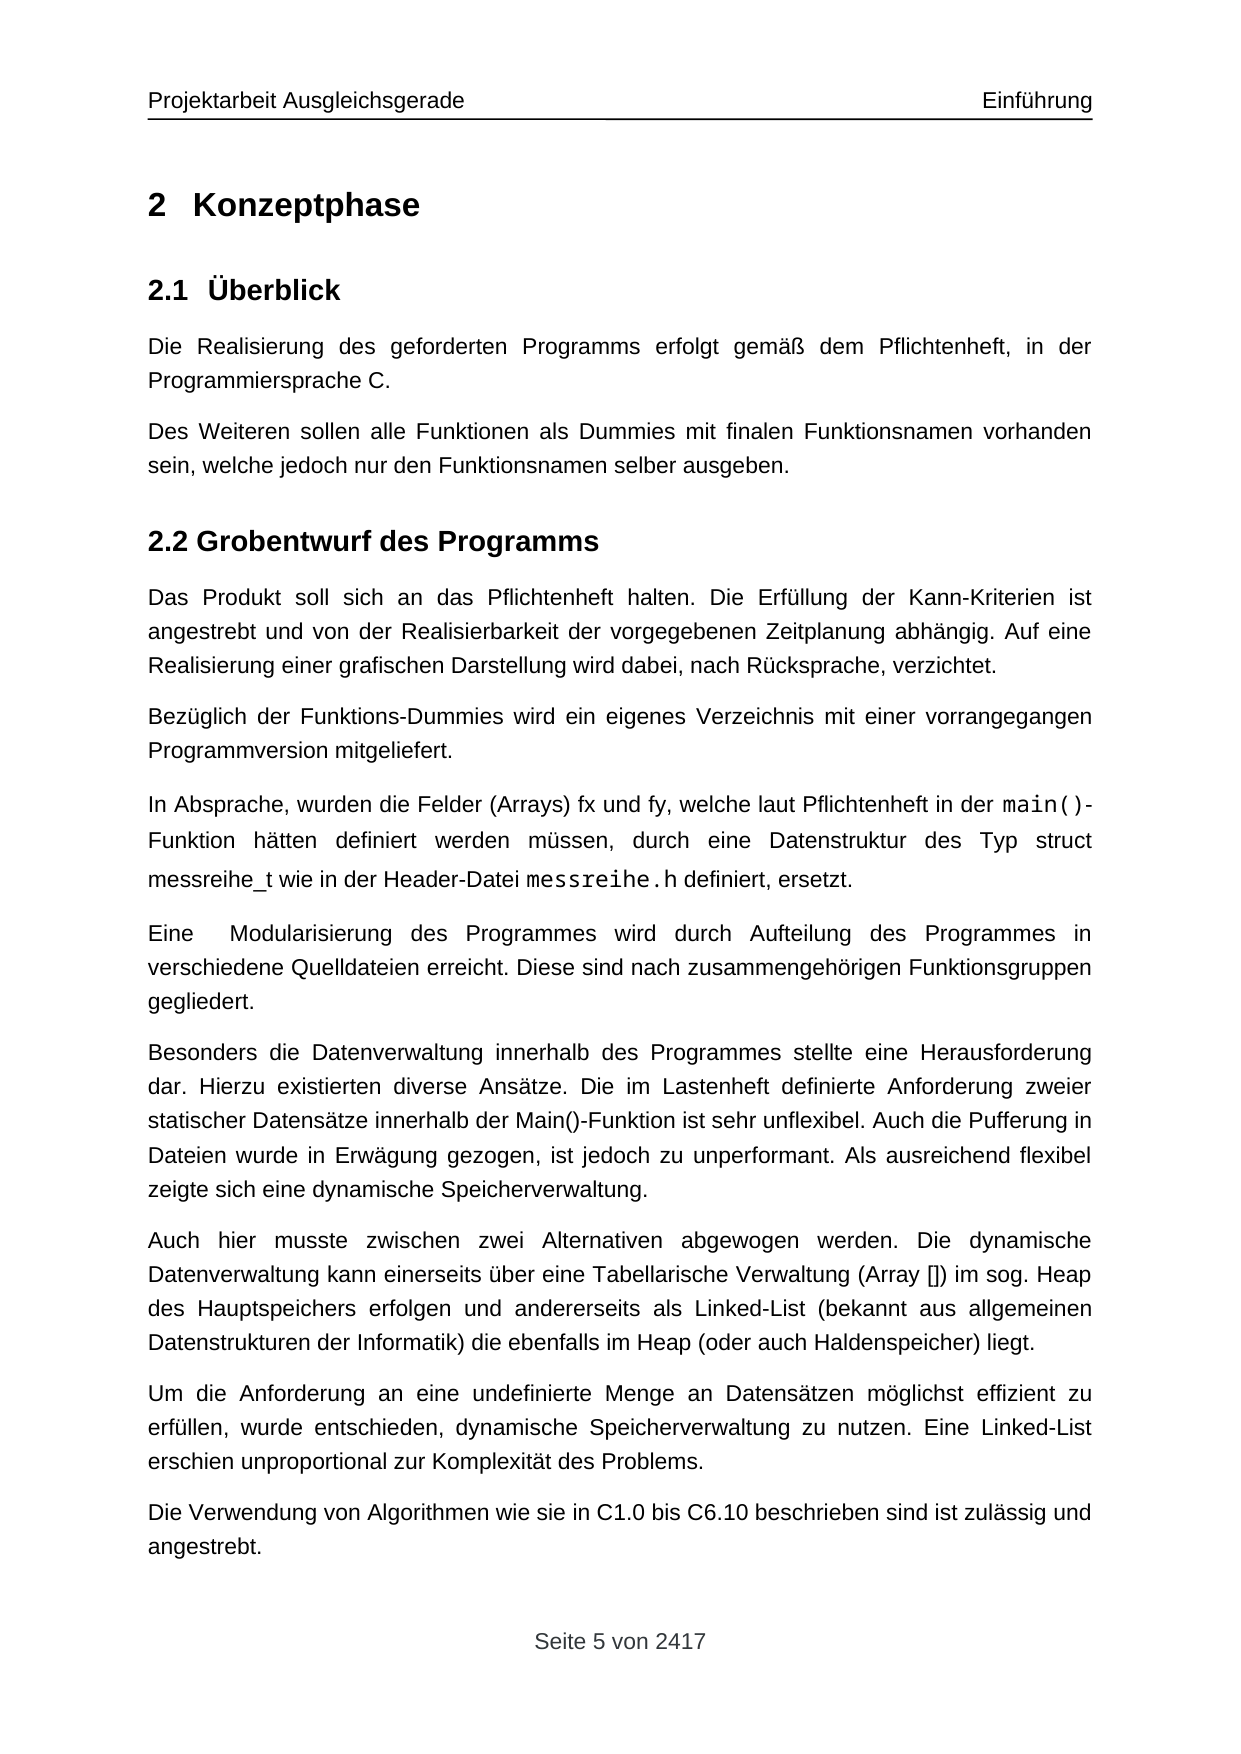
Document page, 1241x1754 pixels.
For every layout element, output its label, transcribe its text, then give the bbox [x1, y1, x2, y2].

text Das Produkt soll sich an das Pflichtenheft halten. Die Erfüllung der Kann-Kriterien ist angestrebt und von der Realisierbarkeit der vorgegebenen Zeitplanung abhängig. Auf eine Realisierung einer grafischen Darstellung wird dabei, nach Rücksprache, verzichtet. [148, 584, 1093, 678]
text Des Weiteren sollen alle Funktionen als Dummies mit finalen Funktionsnamen vorhanden sein, welche jedoch nur den Funktionsnamen selber ausgeben. [148, 418, 1093, 478]
subtitle Konzeptphase [148, 185, 1093, 223]
text Die Realisierung des geforderten Programms erfolgt gemäß dem Pflichtenheft, in der Programmiersprache C. [148, 333, 1093, 393]
subtitle 2.2 Grobentwurf des Programms [148, 523, 1093, 557]
text Um die Anforderung an eine undefinierte Menge an Datensätzen möglichst effizient zu erfüllen, wurde entschieden, dynamische Speicherverwaltung zu nutzen. Eine Linked-List erschien unproportional zur Komplexität des Problems. [148, 1380, 1093, 1475]
text Besonders die Datenverwaltung innerhalb des Programmes stellte eine Herausforderung dar. Hierzu existierten diverse Ansätze. Die im Lastenheft definierte Anforderung zweier statischer Datensätze innerhalb der Main()-Funktion ist sehr unflexibel. Auch die Pufferung in Dateien wurde in Erwägung gezogen, ist jedoch zu unperformant. Als ausreichend flexibel zeigte sich eine dynamische Speicherverwaltung. [148, 1039, 1093, 1202]
subtitle Überblick [148, 272, 1093, 306]
text Bezüglich der Funktions-Dummies wird ein eigenes Verzeichnis mit einer vorrangegangen Programmversion mitgeliefert. [148, 703, 1093, 763]
text Eine Modularisierung des Programmes wird durch Aufteilung des Programmes in verschiedene Quelldateien erreicht. Diese sind nach zusammengehörigen Funktionsgruppen gegliedert. [148, 920, 1093, 1015]
text Die Verwendung von Algorithmen wie sie in C1.0 bis C6.10 beschrieben sind ist zulässig und angestrebt. [148, 1499, 1093, 1560]
text Auch hier musste zwischen zwei Alternativen abgewogen werden. Die dynamische Datenverwaltung kann einerseits über eine Tabellarische Verwaltung (Array []) im sog. Heap des Hauptspeichers erfolgen und andererseits als Linked-List (bekannt aus allgemeinen Datenstrukturen der Informatik) die ebenfalls im Heap (oder auch Haldenspeicher) liegt. [148, 1227, 1093, 1356]
text In Absprache, wurden die Felder (Arrays) fx und fy, welche laut Pflichtenheft in der main()-Funktion hätten definiert werden müssen, durch eine Datenstruktur des Typ struct messreihe_t wie in der Header-Datei messreihe.h definiert, ersetzt. [148, 788, 1093, 894]
